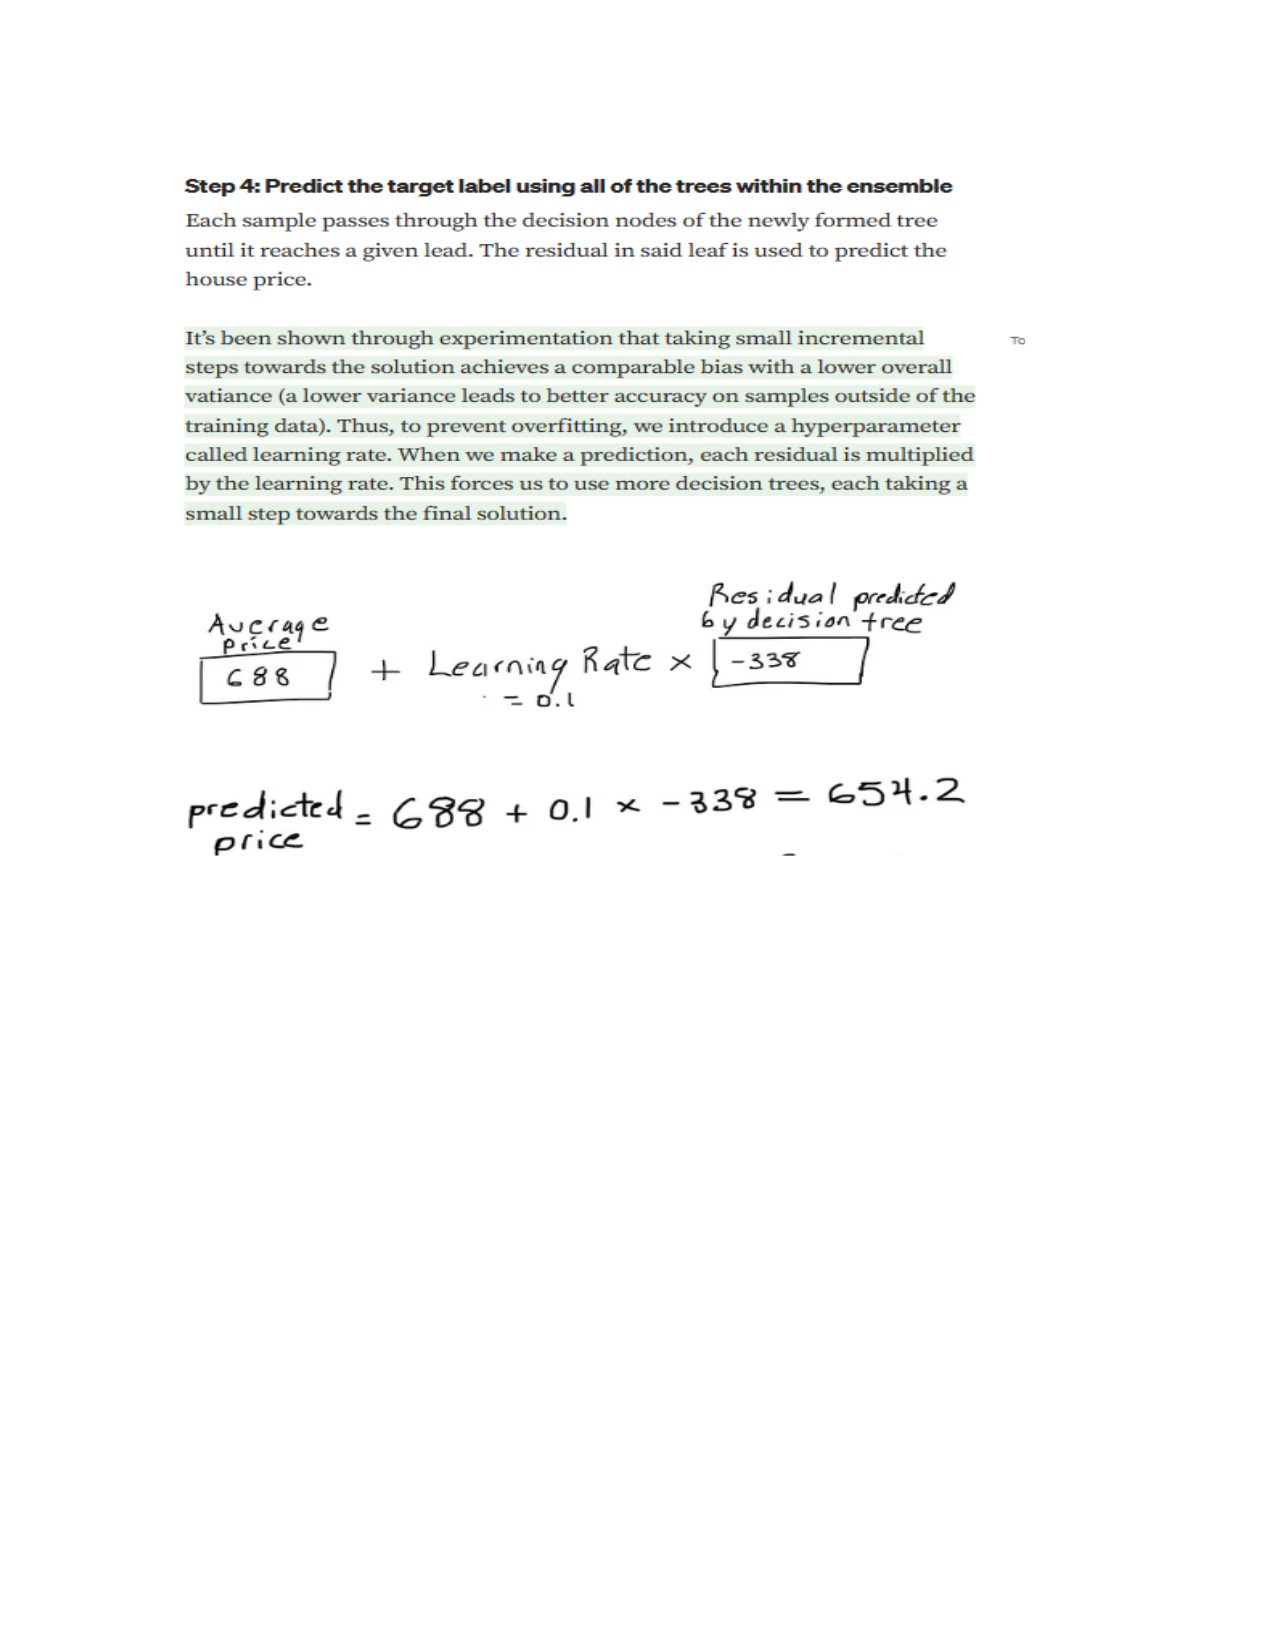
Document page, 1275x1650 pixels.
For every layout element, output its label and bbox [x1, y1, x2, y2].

picture [150, 150, 1025, 867]
